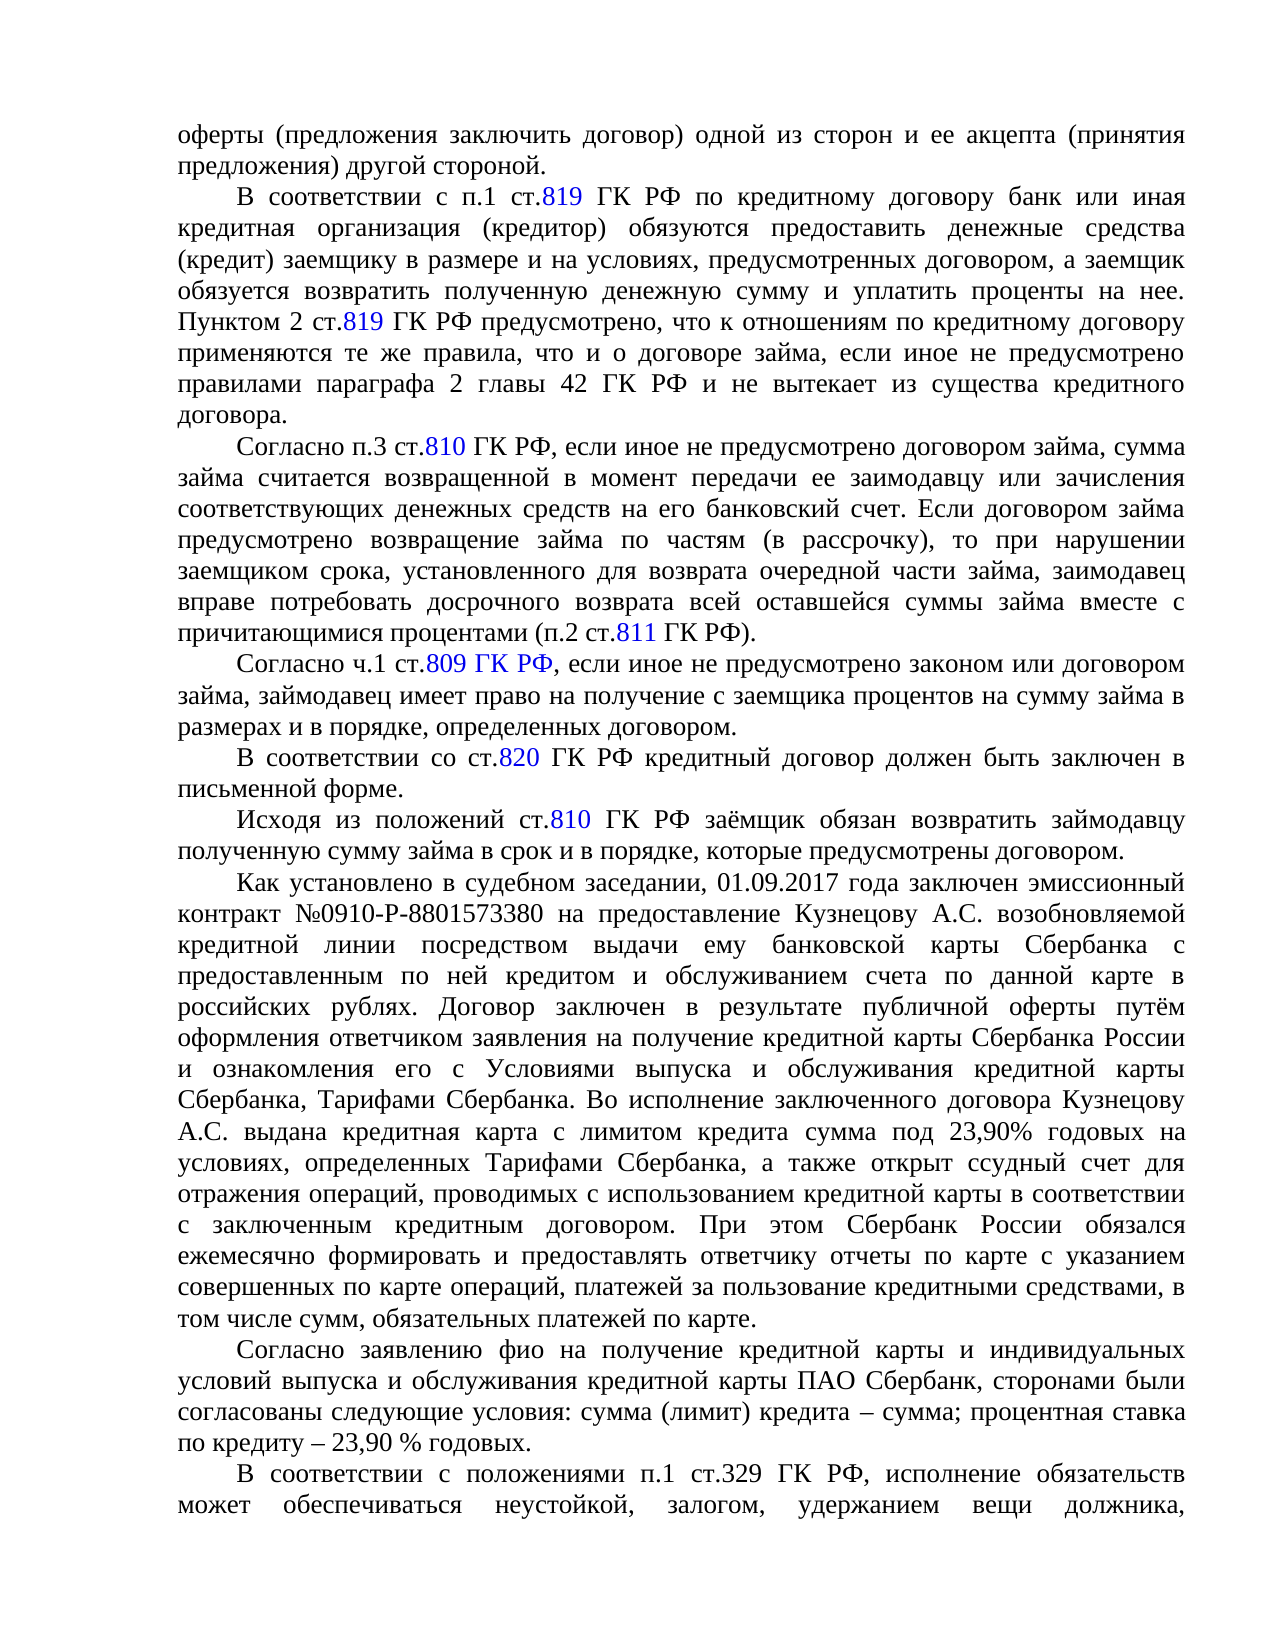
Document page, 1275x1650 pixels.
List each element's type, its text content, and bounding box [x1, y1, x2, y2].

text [177, 1457, 1186, 1520]
text Согласно п.3 ст.810 ГК РФ, если иное не предусмотрено договором займа, сумма займа считается возвращенной в момент передачи ее заимодавцу или зачисления соответствующих денежных средств на его банковский счет. Если договором займа предусмотрено возвращение займа по частям (в рассрочку), то при нарушении заемщиком срока, установленного для возврата очередной части займа, заимодавец вправе потребовать досрочного возврата всей оставшейся суммы займа вместе с причитающимися процентами (п.2 ст.811 ГК РФ). [177, 429, 1186, 648]
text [177, 118, 1186, 180]
text В соответствии со ст.820 ГК РФ кредитный договор должен быть заключен в письменной форме. [177, 741, 1186, 803]
text Исходя из положений ст.810 ГК РФ заёмщик обязан возвратить займодавцу полученную сумму займа в срок и в порядке, которые предусмотрены договором. [177, 803, 1186, 866]
text Согласно заявлению фио на получение кредитной карты и индивидуальных условий выпуска и обслуживания кредитной карты ПАО Сбербанк, сторонами были согласованы следующие условия: сумма (лимит) кредита – сумма; процентная ставка по кредиту – 23,90 % годовых. [177, 1333, 1186, 1457]
text Как установлено в судебном заседании, 01.09.2017 года заключен эмиссионный контракт №0910-Р-8801573380 на предоставление Кузнецову А.С. возобновляемой кредитной линии посредством выдачи ему банковской карты Сбербанка с предоставленным по ней кредитом и обслуживанием счета по данной карте в российских рублях. Договор заключен в результате публичной оферты путём оформления ответчиком заявления на получение кредитной карты Сбербанка России и ознакомления его с Условиями выпуска и обслуживания кредитной карты Сбербанка, Тарифами Сбербанка. Во исполнение заключенного договора Кузнецову А.С. выдана кредитная карта с лимитом кредита сумма под 23,90% годовых на условиях, определенных Тарифами Сбербанка, а также открыт ссудный счет для отражения операций, проводимых с использованием кредитной карты в соответствии с заключенным кредитным договором. При этом Сбербанк России обязался ежемесячно формировать и предоставлять ответчику отчеты по карте с указанием совершенных по карте операций, платежей за пользование кредитными средствами, в том числе сумм, обязательных платежей по карте. [177, 866, 1186, 1333]
text В соответствии с п.1 ст.819 ГК РФ по кредитному договору банк или иная кредитная организация (кредитор) обязуются предоставить денежные средства (кредит) заемщику в размере и на условиях, предусмотренных договором, а заемщик обязуется возвратить полученную денежную сумму и уплатить проценты на нее. Пунктом 2 ст.819 ГК РФ предусмотрено, что к отношениям по кредитному договору применяются те же правила, что и о договоре займа, если иное не предусмотрено правилами параграфа 2 главы 42 ГК РФ и не вытекает из существа кредитного договора. [177, 180, 1186, 429]
text Согласно ч.1 ст.809 ГК РФ, если иное не предусмотрено законом или договором займа, займодавец имеет право на получение с заемщика процентов на сумму займа в размерах и в порядке, определенных договором. [177, 648, 1186, 741]
